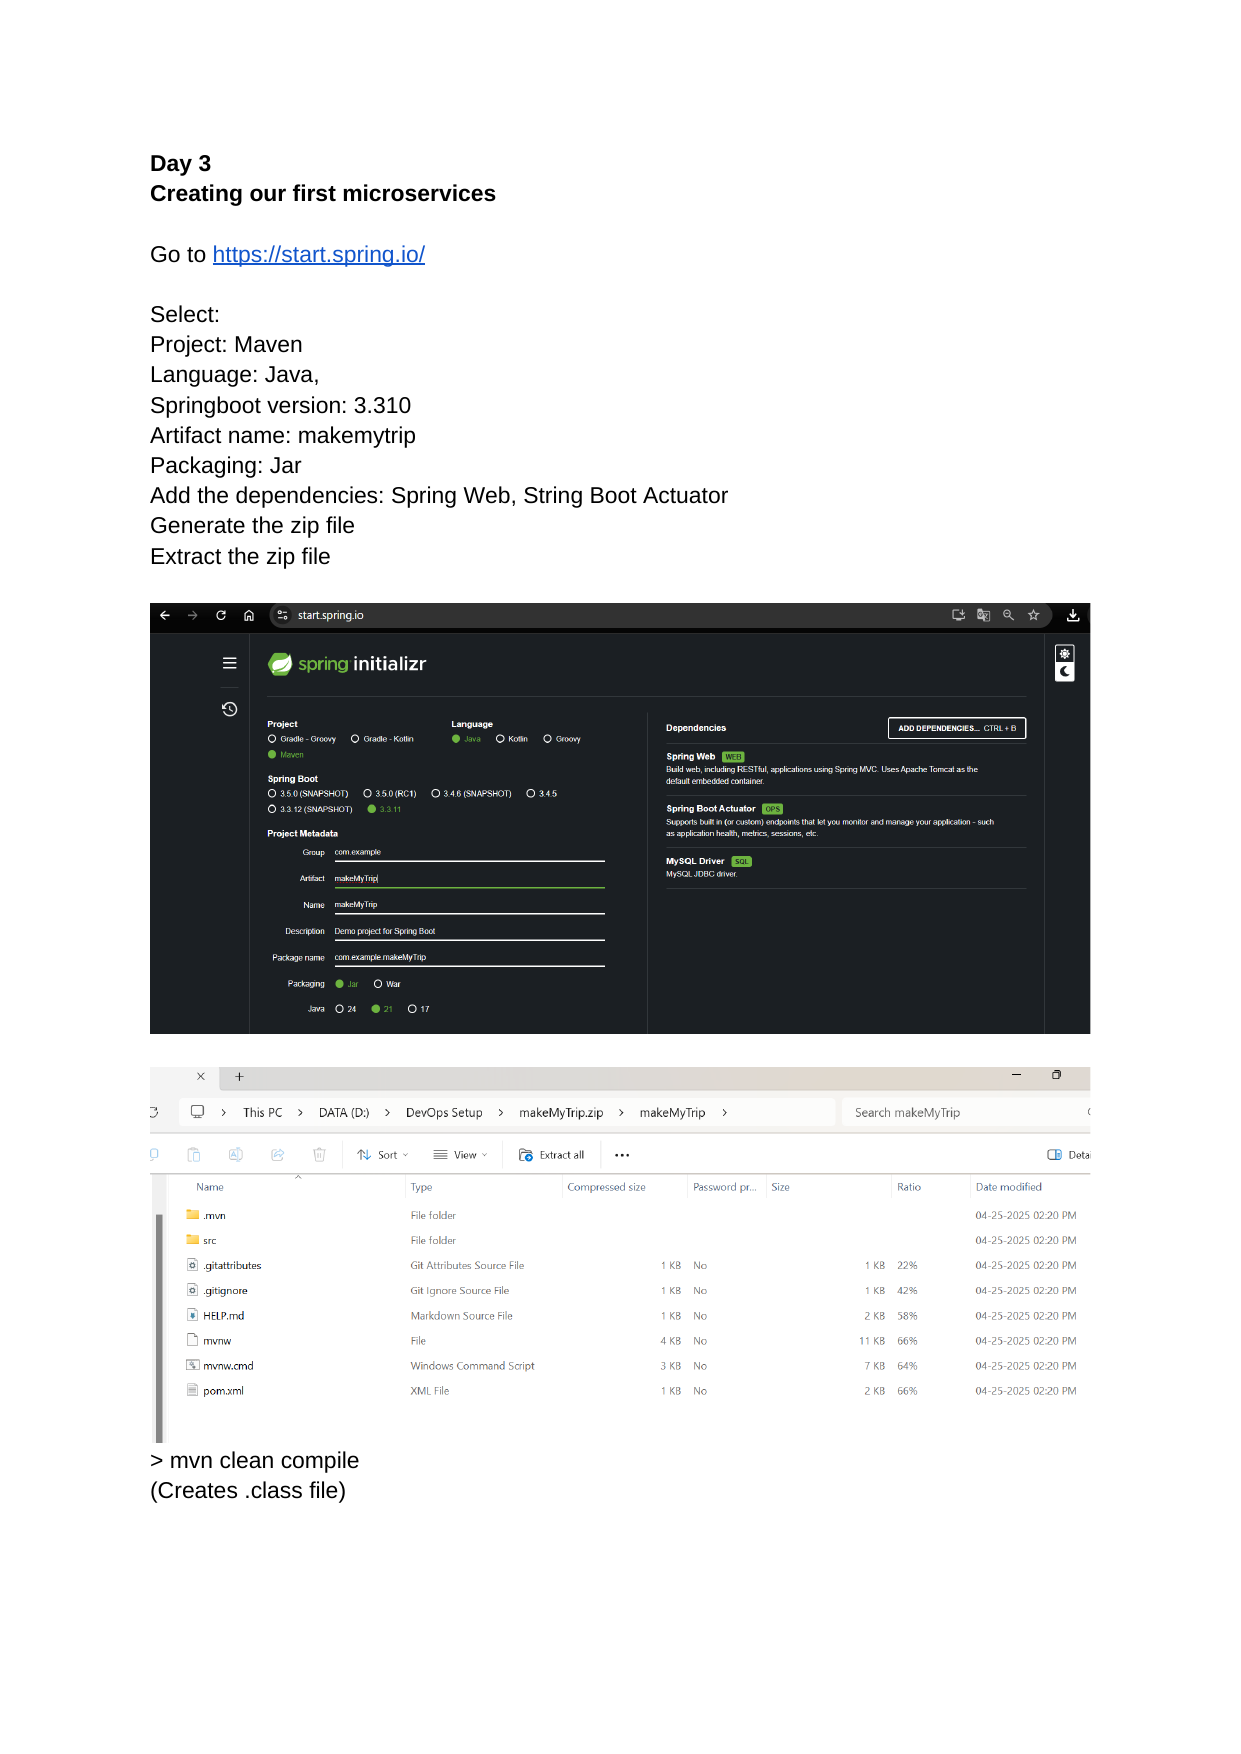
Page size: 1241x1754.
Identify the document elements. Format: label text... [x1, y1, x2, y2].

text Creating our first microservices [150, 180, 1090, 207]
text Generate the zip file [150, 512, 1090, 539]
text (Creates .class file) [150, 1477, 1090, 1503]
picture [150, 1067, 1091, 1443]
text Add the dependencies: Spring Web, String Boot Actuator [150, 482, 1090, 509]
text Go to https://start.spring.io/ [150, 241, 1090, 267]
picture [150, 603, 1091, 1034]
text Packaging: Jar [150, 452, 1090, 478]
text Day 3 [150, 150, 1090, 176]
text Select: [150, 301, 1090, 327]
text > mvn clean compile [150, 1447, 1090, 1473]
text Project: Maven [150, 331, 1090, 358]
text Springboot version: 3.310 [150, 392, 1090, 418]
text Artifact name: makemytrip [150, 422, 1090, 448]
text Extract the zip file [150, 543, 1090, 569]
text Language: Java, [150, 361, 1090, 388]
